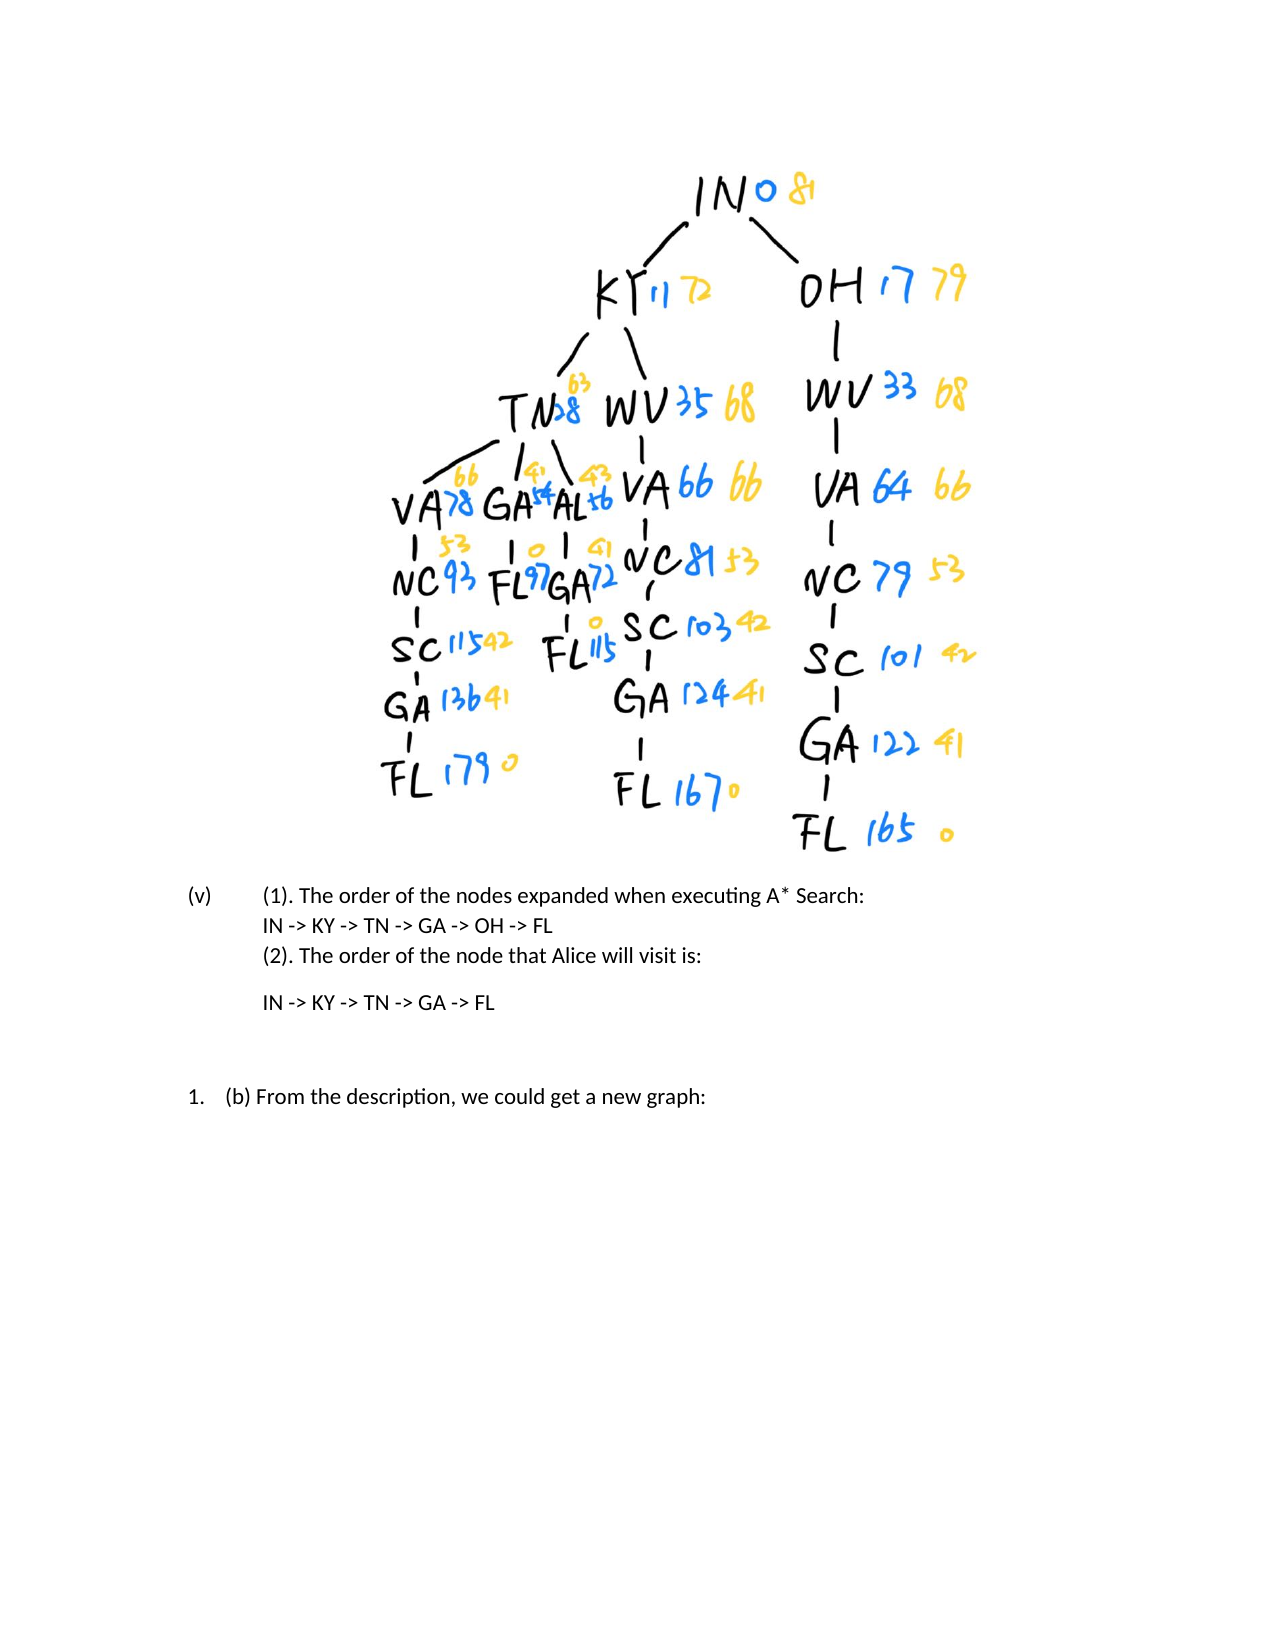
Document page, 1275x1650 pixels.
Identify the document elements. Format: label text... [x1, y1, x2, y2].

list (1). The order of the nodes expanded when executing A* Search: [187, 881, 1125, 909]
list IN -> KY -> TN -> GA -> OH -> FL [262, 911, 1125, 939]
text IN -> KY -> TN -> GA -> FL [262, 988, 1125, 1016]
picture [262, 150, 1238, 879]
list (2). The order of the node that Alice will visit is: [262, 941, 1125, 969]
list (b) From the description, we could get a new graph: [187, 1082, 1125, 1110]
